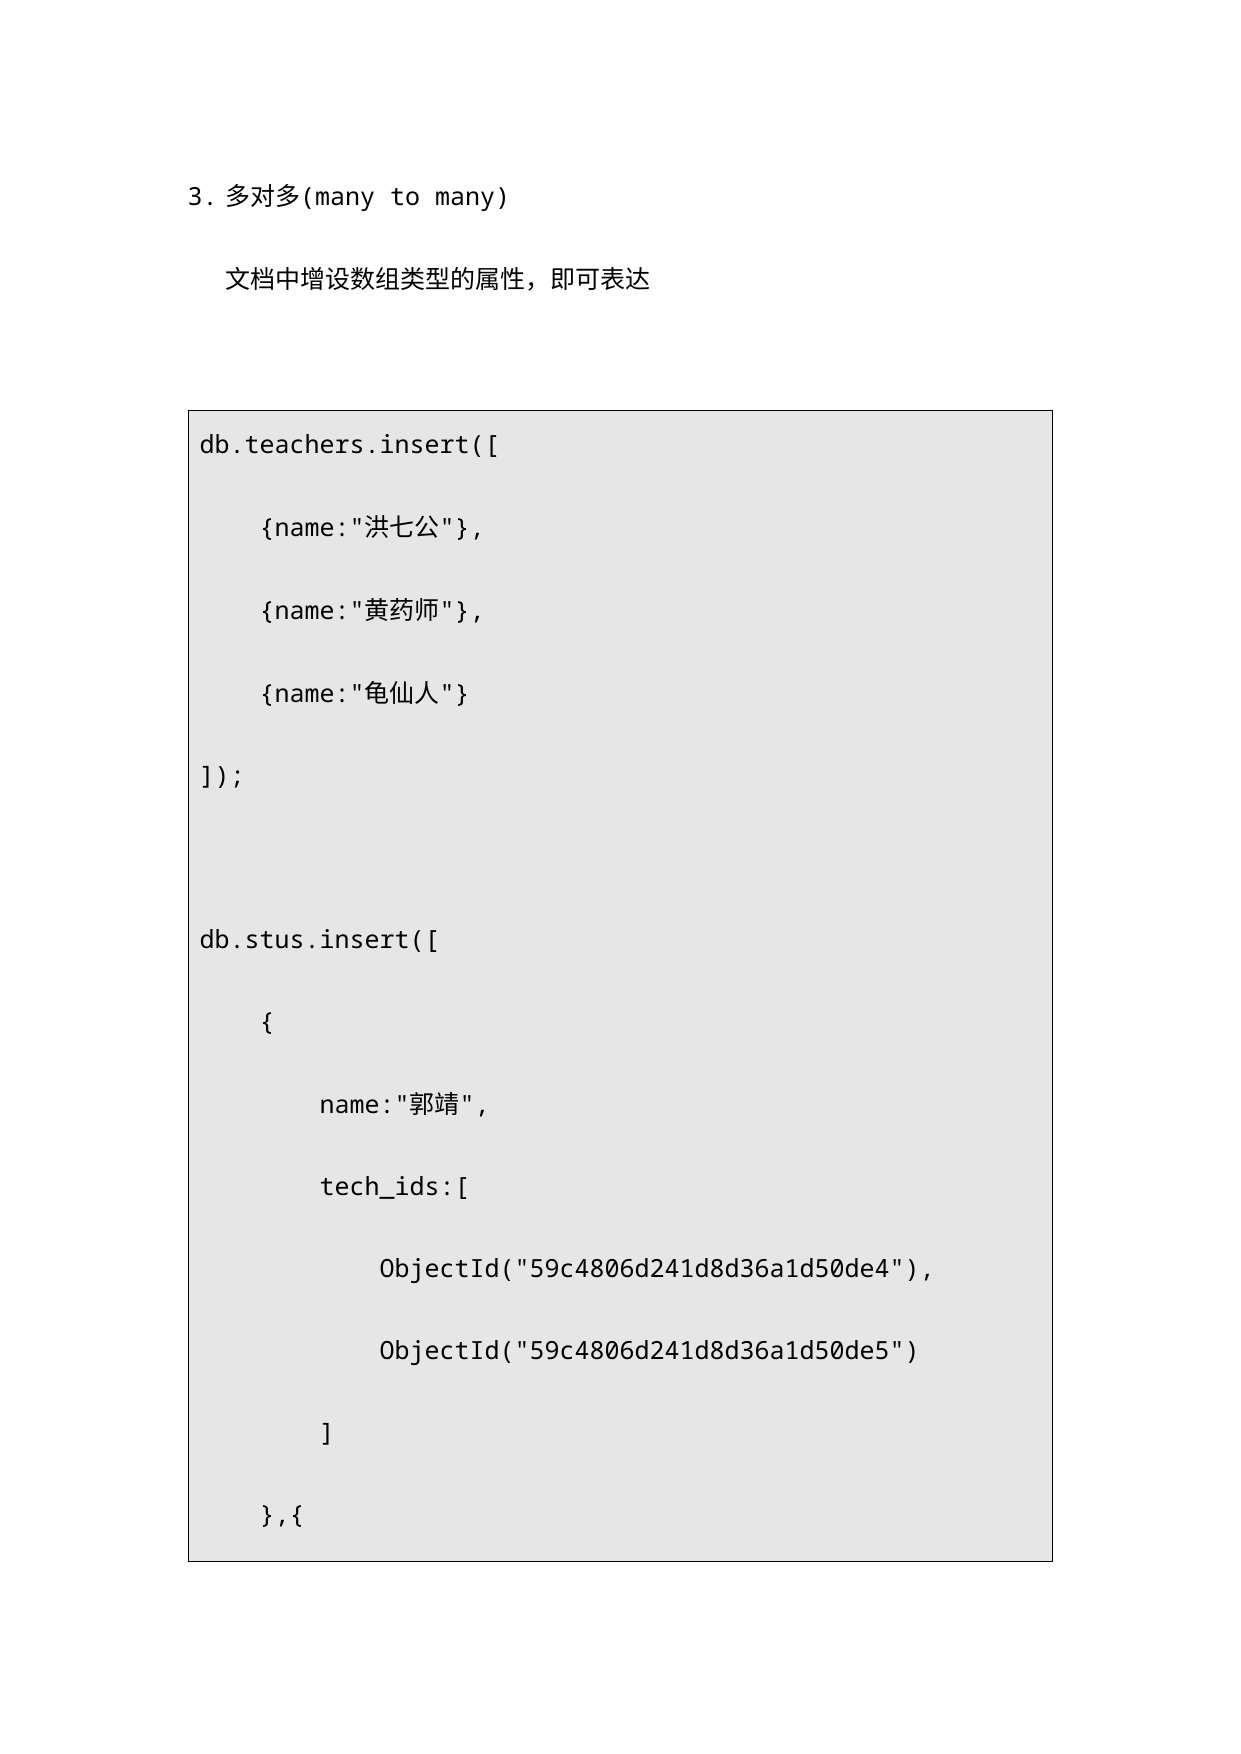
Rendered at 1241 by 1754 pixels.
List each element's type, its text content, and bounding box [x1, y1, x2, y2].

list 文档中增设数组类型的属性，即可表达 [225, 245, 1053, 310]
list 多对多(many to many) [187, 162, 1053, 227]
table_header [189, 411, 1052, 1561]
